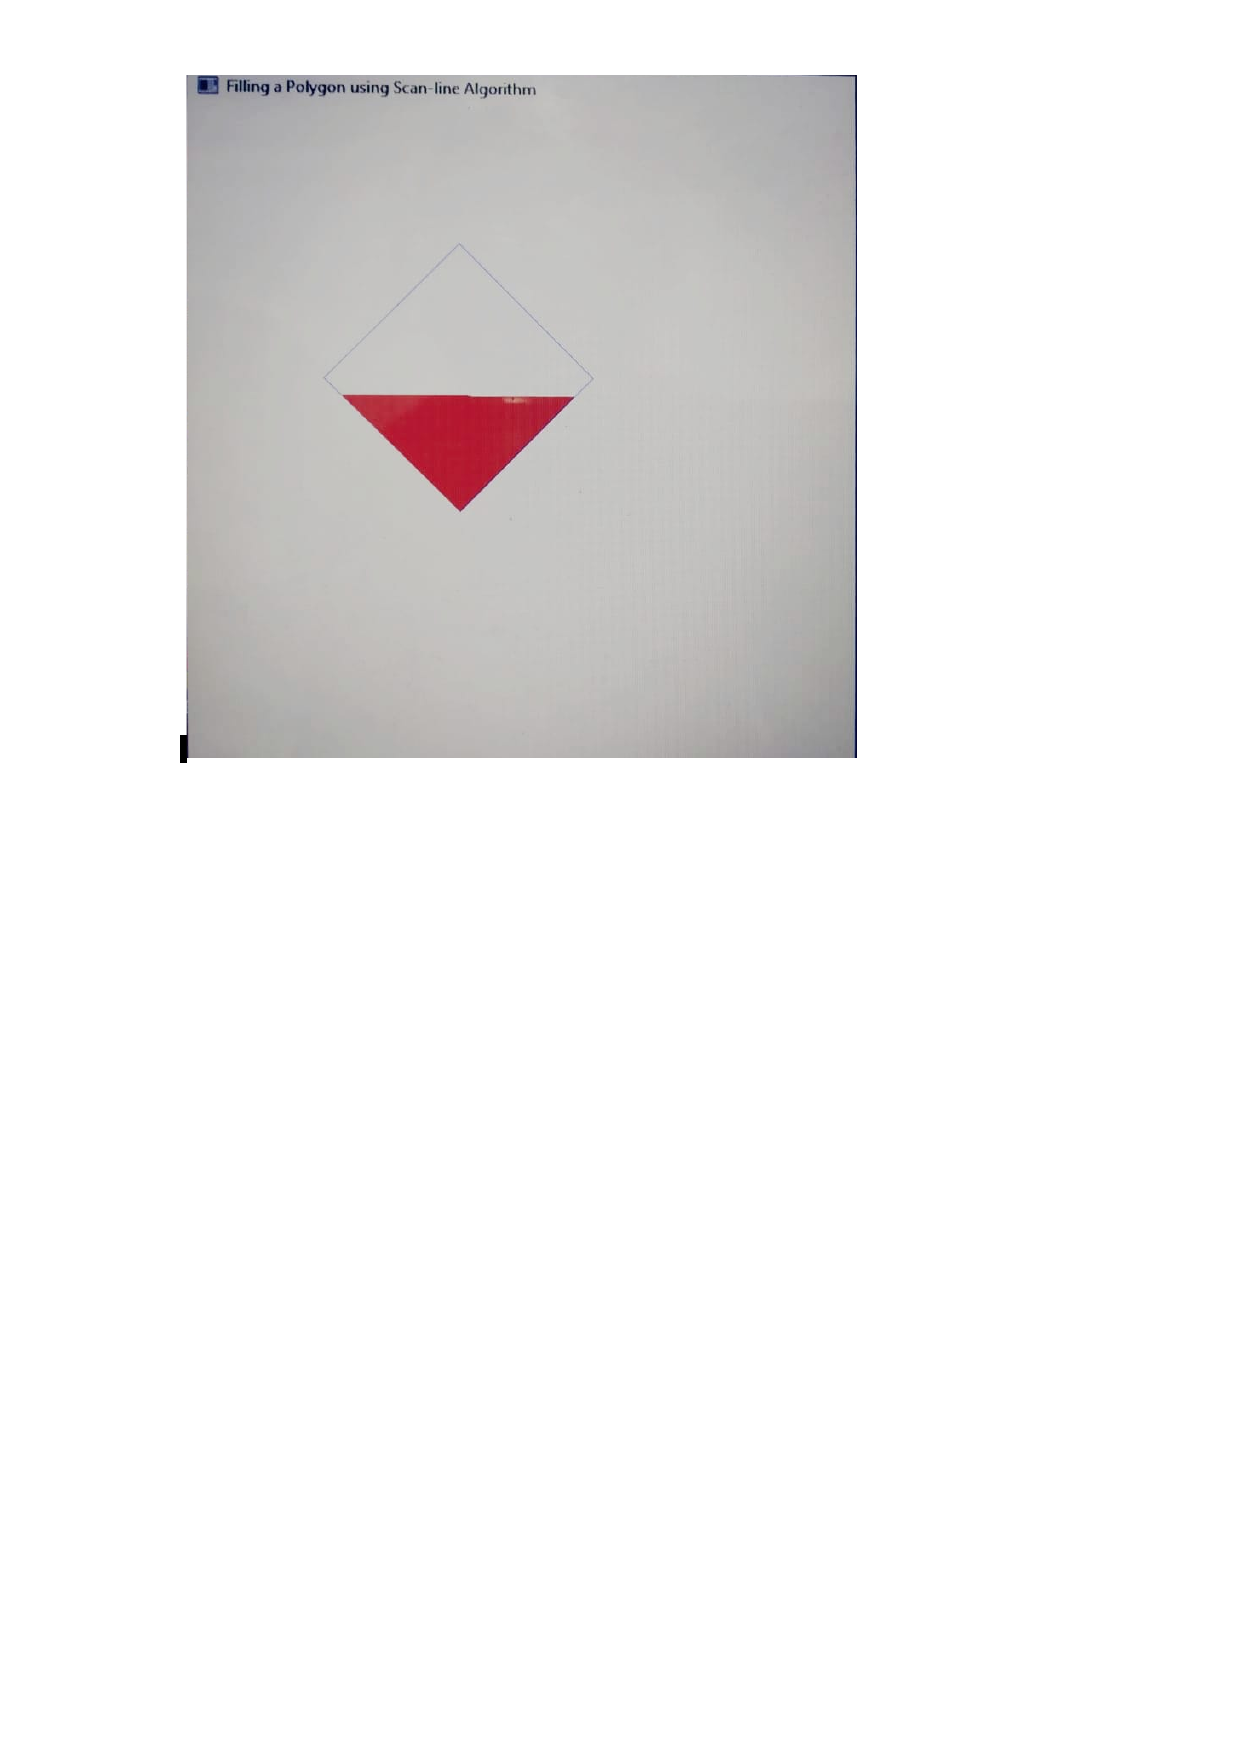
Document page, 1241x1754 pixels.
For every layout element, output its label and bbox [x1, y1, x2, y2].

picture [186, 75, 857, 758]
